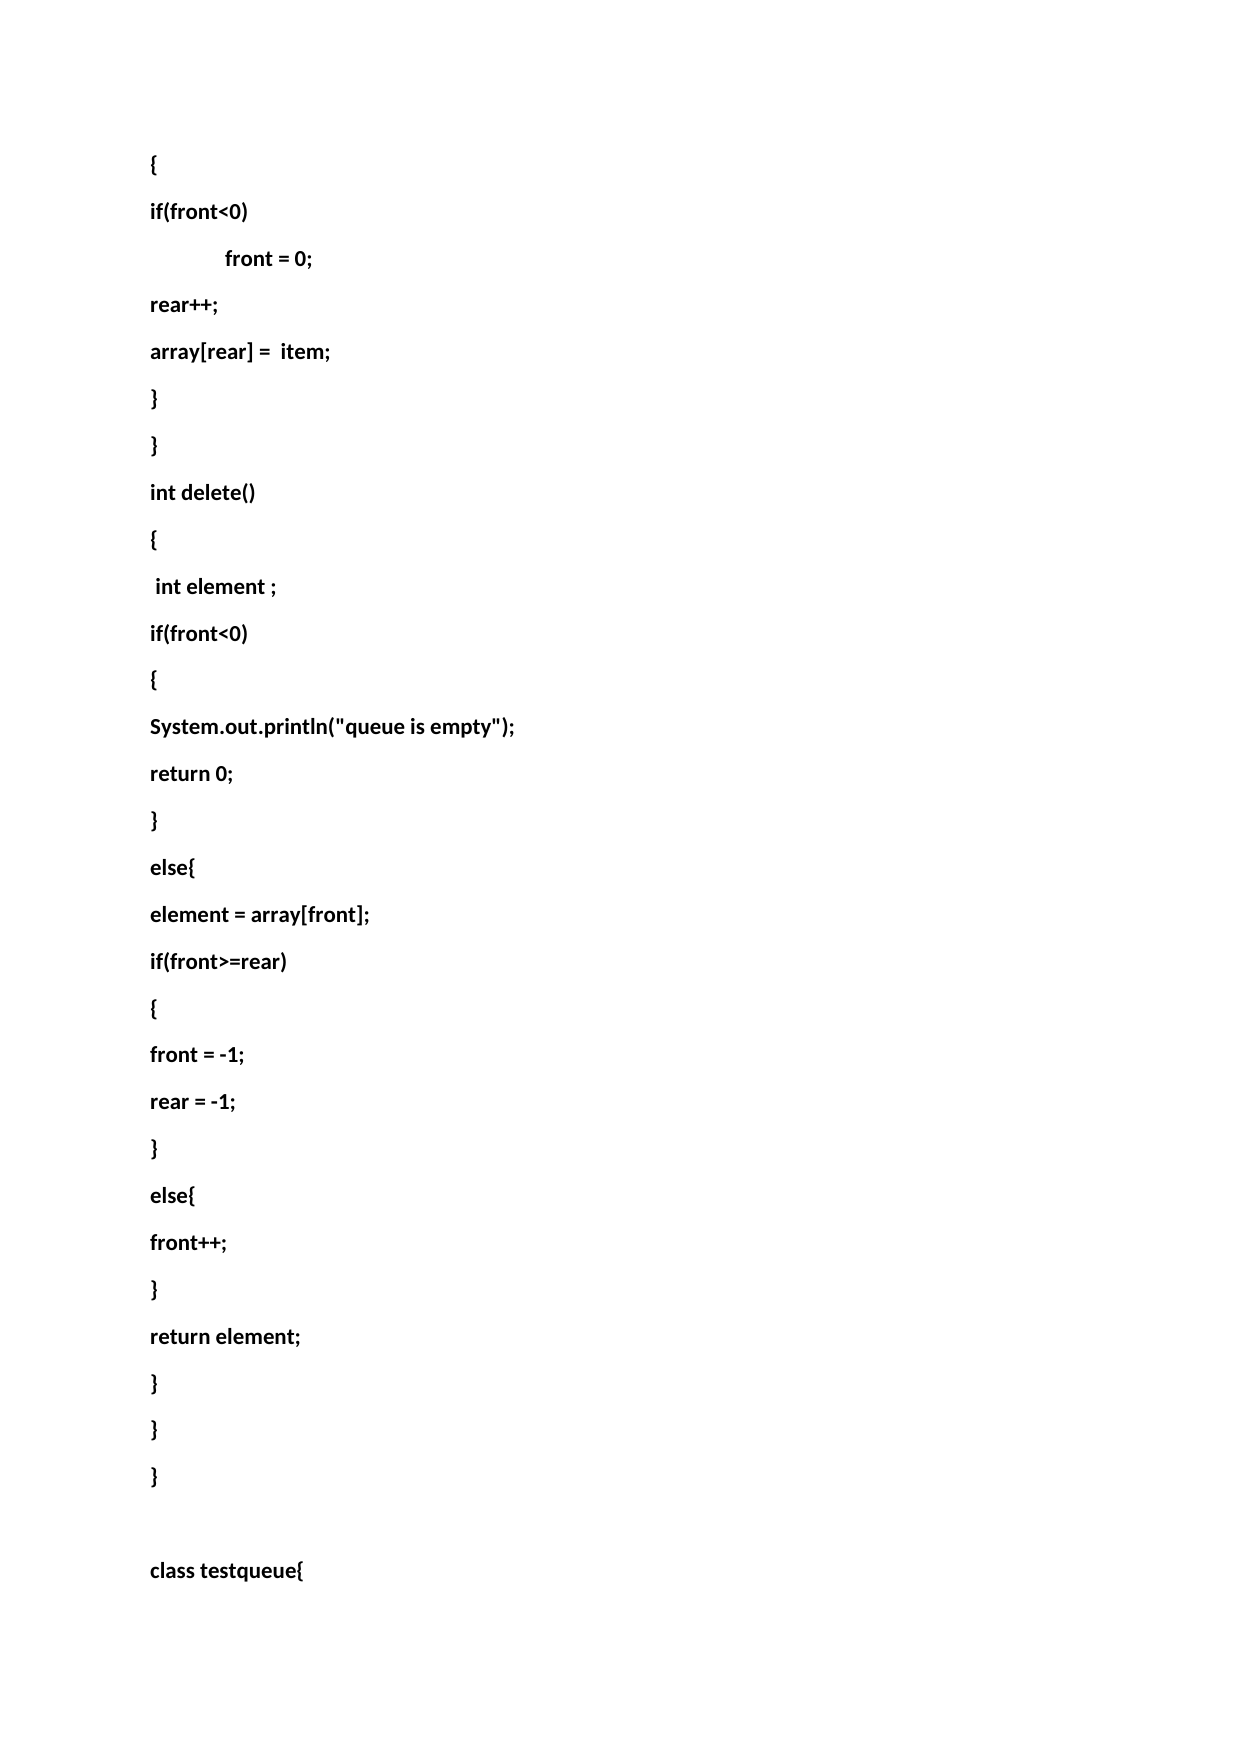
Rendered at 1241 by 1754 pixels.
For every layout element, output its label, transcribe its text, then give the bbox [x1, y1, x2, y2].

text front = 0; [150, 244, 1090, 272]
text { [150, 666, 1090, 694]
text } [150, 1416, 1090, 1444]
text else{ [150, 1181, 1090, 1209]
text front++; [150, 1228, 1090, 1256]
text class testqueue{ [150, 1556, 1090, 1584]
text rear = -1; [150, 1087, 1090, 1116]
text { [150, 994, 1090, 1022]
text int element ; [150, 572, 1090, 600]
text return element; [150, 1322, 1090, 1350]
text if(front>=rear) [150, 947, 1090, 975]
text } [150, 1369, 1090, 1397]
text } [150, 431, 1090, 459]
text int delete() [150, 478, 1090, 506]
text return 0; [150, 759, 1090, 787]
text array[rear] = item; [150, 337, 1090, 366]
text element = array[front]; [150, 900, 1090, 928]
text { [150, 150, 1090, 178]
text } [150, 1462, 1090, 1491]
text System.out.println("queue is empty"); [150, 712, 1090, 741]
text if(front<0) [150, 619, 1090, 647]
text { [150, 525, 1090, 553]
text else{ [150, 853, 1090, 881]
text if(front<0) [150, 197, 1090, 225]
text rear++; [150, 291, 1090, 319]
text } [150, 1275, 1090, 1303]
text } [150, 384, 1090, 412]
text front = -1; [150, 1041, 1090, 1069]
text } [150, 1134, 1090, 1162]
text } [150, 806, 1090, 834]
